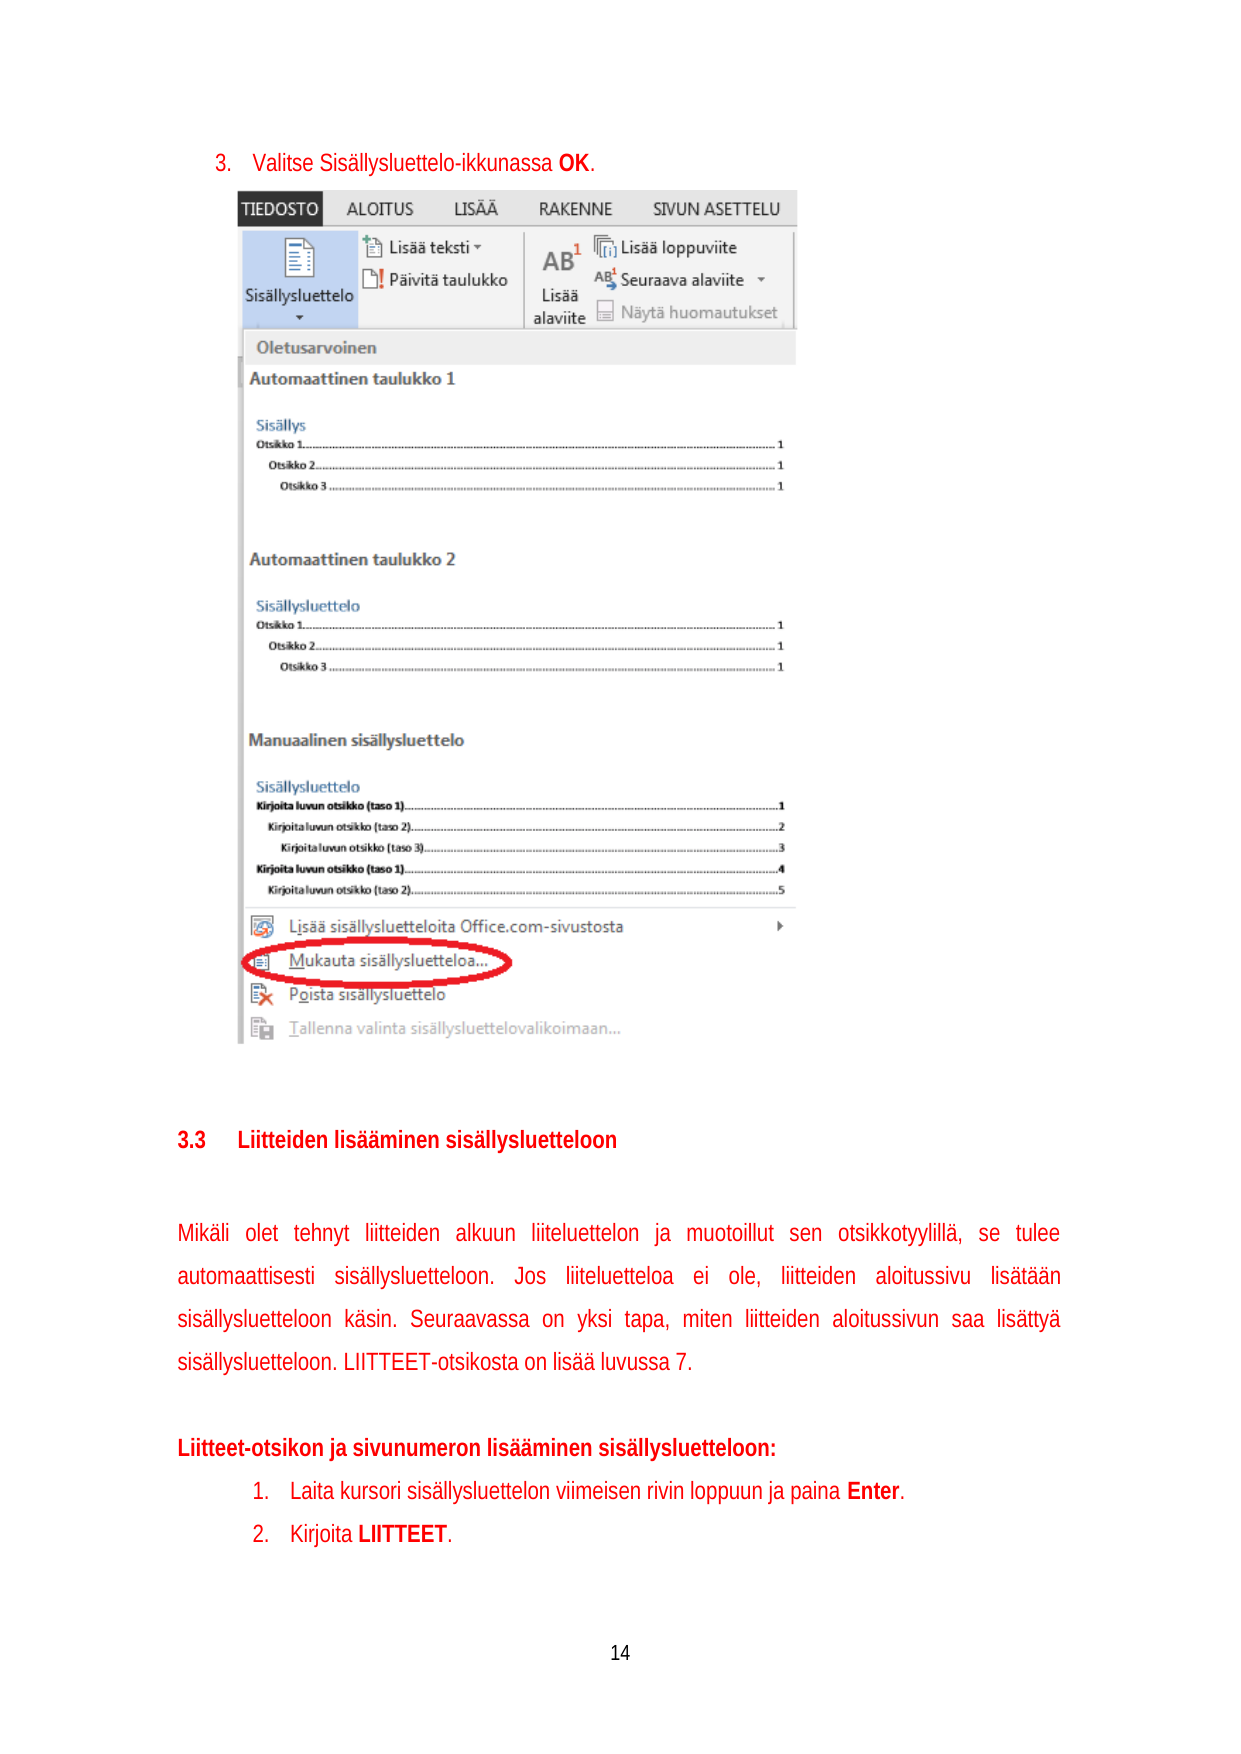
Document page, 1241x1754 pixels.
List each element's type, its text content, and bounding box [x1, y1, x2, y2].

subtitle Liitteiden lisääminen sisällysluetteloon [177, 1125, 1063, 1154]
list Valitse Sisällysluettelo-ikkunassa OK. [215, 148, 1063, 176]
list Laita kursori sisällysluettelon viimeisen rivin loppuun ja paina Enter. [252, 1476, 1063, 1504]
picture [237, 190, 813, 1061]
text Liitteet-otsikon ja sivunumeron lisääminen sisällysluetteloon: [177, 1433, 1063, 1461]
text Mikäli olet tehnyt liitteiden alkuun liiteluettelon ja muotoillut sen otsikkotyylillä, se tulee automaattisesti sisällysluetteloon. Jos liiteluetteloa ei ole, liitteiden aloitussivu lisätään sisällysluetteloon käsin. Seuraavassa on yksi tapa, miten liitteiden aloitussivun saa lisättyä sisällysluetteloon. LIITTEET-otsikosta on lisää luvussa 7. [177, 1218, 1063, 1376]
list Kirjoita LIITTEET. [252, 1518, 1063, 1547]
